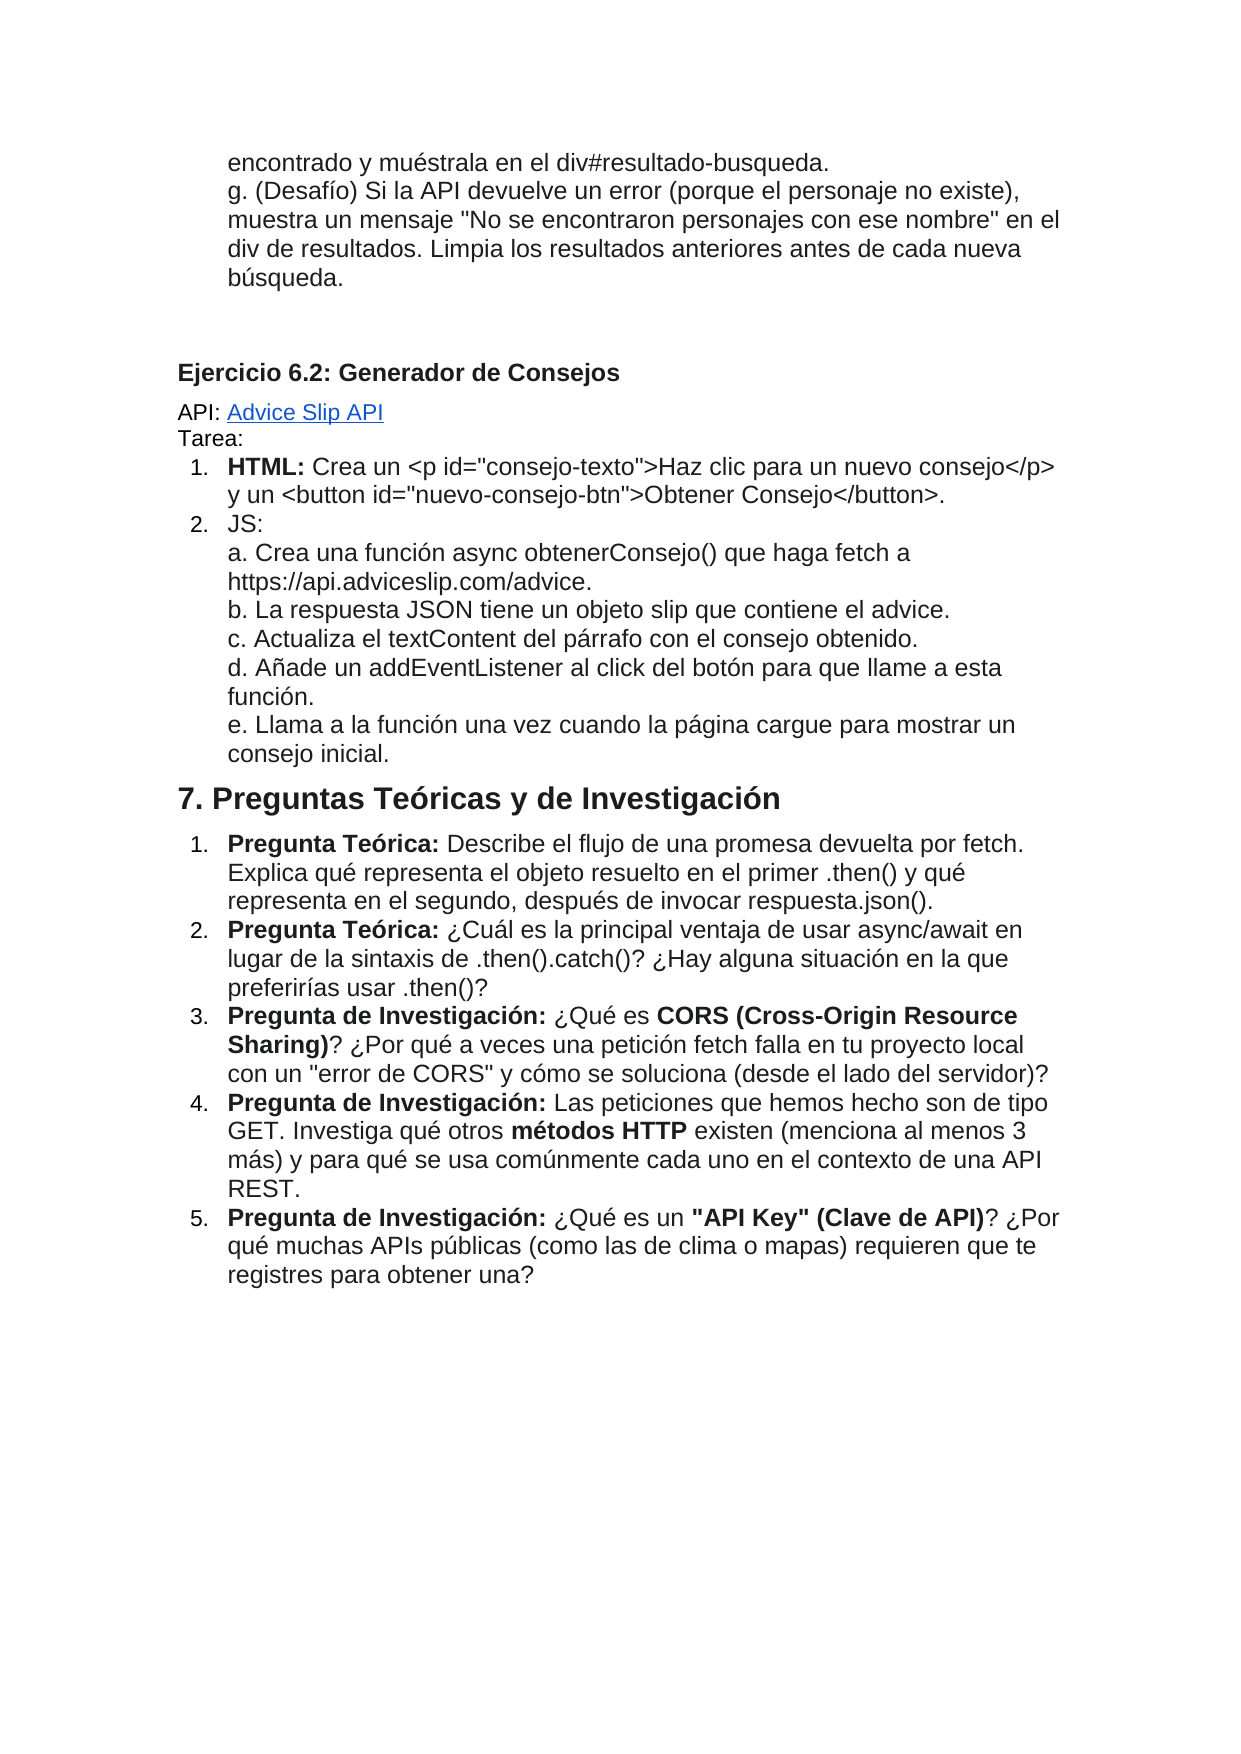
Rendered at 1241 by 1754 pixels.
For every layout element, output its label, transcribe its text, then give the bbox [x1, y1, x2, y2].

list HTML: Crea un <p id="consejo-texto">Haz clic para un nuevo consejo</p> y un <button id="nuevo-consejo-btn">Obtener Consejo</button>. [190, 452, 1063, 509]
text 7. Preguntas Teóricas y de Investigación [177, 780, 1063, 816]
text Ejercicio 6.2: Generador de Consejos [177, 358, 1063, 386]
list Pregunta Teórica: ¿Cuál es la principal ventaja de usar async/await en lugar de la sintaxis de .then().catch()? ¿Hay alguna situación en la que preferirías usar .then()? [190, 915, 1063, 1001]
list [190, 148, 1063, 291]
list Pregunta de Investigación: ¿Qué es CORS (Cross-Origin Resource Sharing)? ¿Por qué a veces una petición fetch falla en tu proyecto local con un "error de CORS" y cómo se soluciona (desde el lado del servidor)? [190, 1001, 1063, 1087]
text API: Advice Slip API [177, 399, 1063, 425]
text Tarea: [177, 425, 1063, 452]
list Pregunta de Investigación: Las peticiones que hemos hecho son de tipo GET. Investiga qué otros métodos HTTP existen (menciona al menos 3 más) y para qué se usa comúnmente cada uno en el contexto de una API REST. [190, 1087, 1063, 1202]
list Pregunta de Investigación: ¿Qué es un "API Key" (Clave de API)? ¿Por qué muchas APIs públicas (como las de clima o mapas) requieren que te registres para obtener una? [190, 1202, 1063, 1289]
list JS: a. Crea una función async obtenerConsejo() que haga fetch a https://api.adviceslip.com/advice. b. La respuesta JSON tiene un objeto slip que contiene el advice. c. Actualiza el textContent del párrafo con el consejo obtenido. d. Añade un addEventListener al click del botón para que llame a esta función. e. Llama a la función una vez cuando la página cargue para mostrar un consejo inicial. [190, 509, 1063, 768]
list Pregunta Teórica: Describe el flujo de una promesa devuelta por fetch. Explica qué representa el objeto resuelto en el primer .then() y qué representa en el segundo, después de invocar respuesta.json(). [190, 829, 1063, 915]
